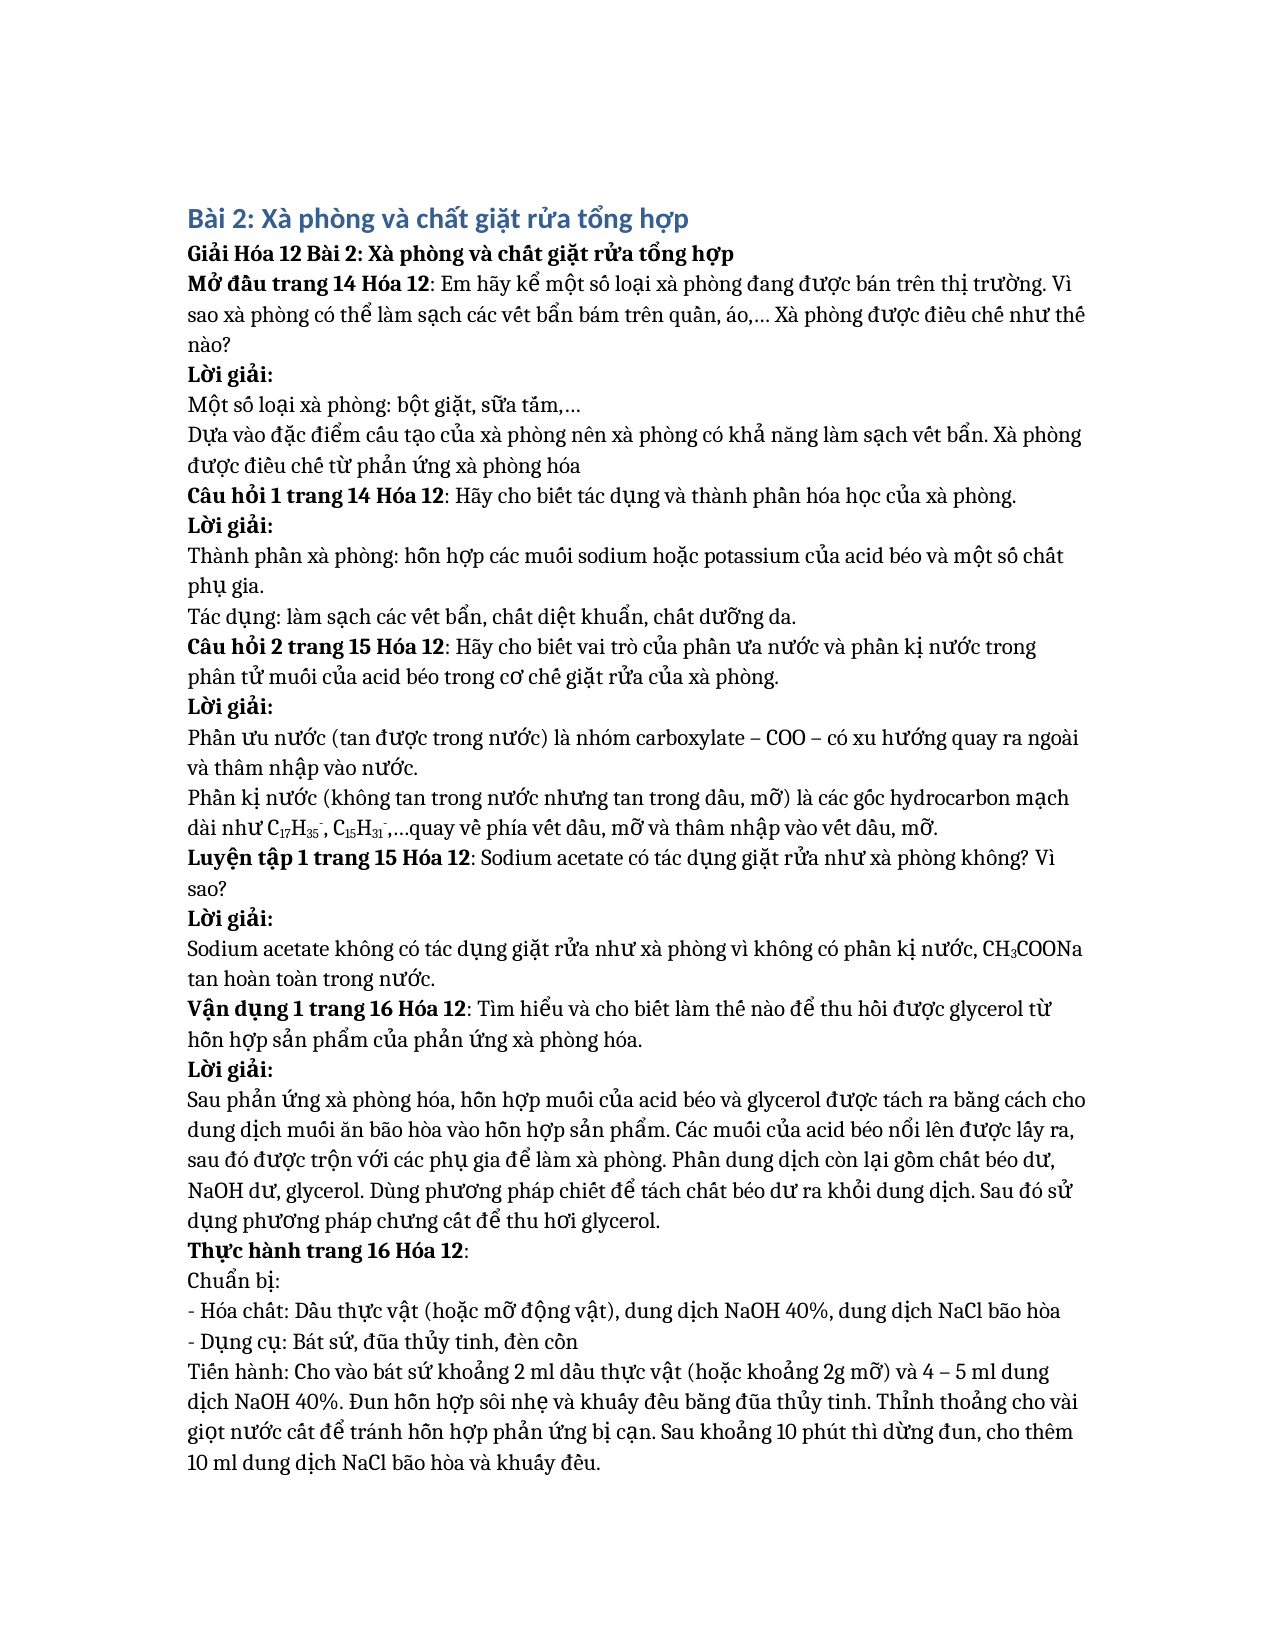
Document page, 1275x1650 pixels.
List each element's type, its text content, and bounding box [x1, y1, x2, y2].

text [187, 241, 1087, 1476]
subtitle Bài 2: Xà phòng và chất giặt rửa tổng hợp [187, 200, 1087, 236]
